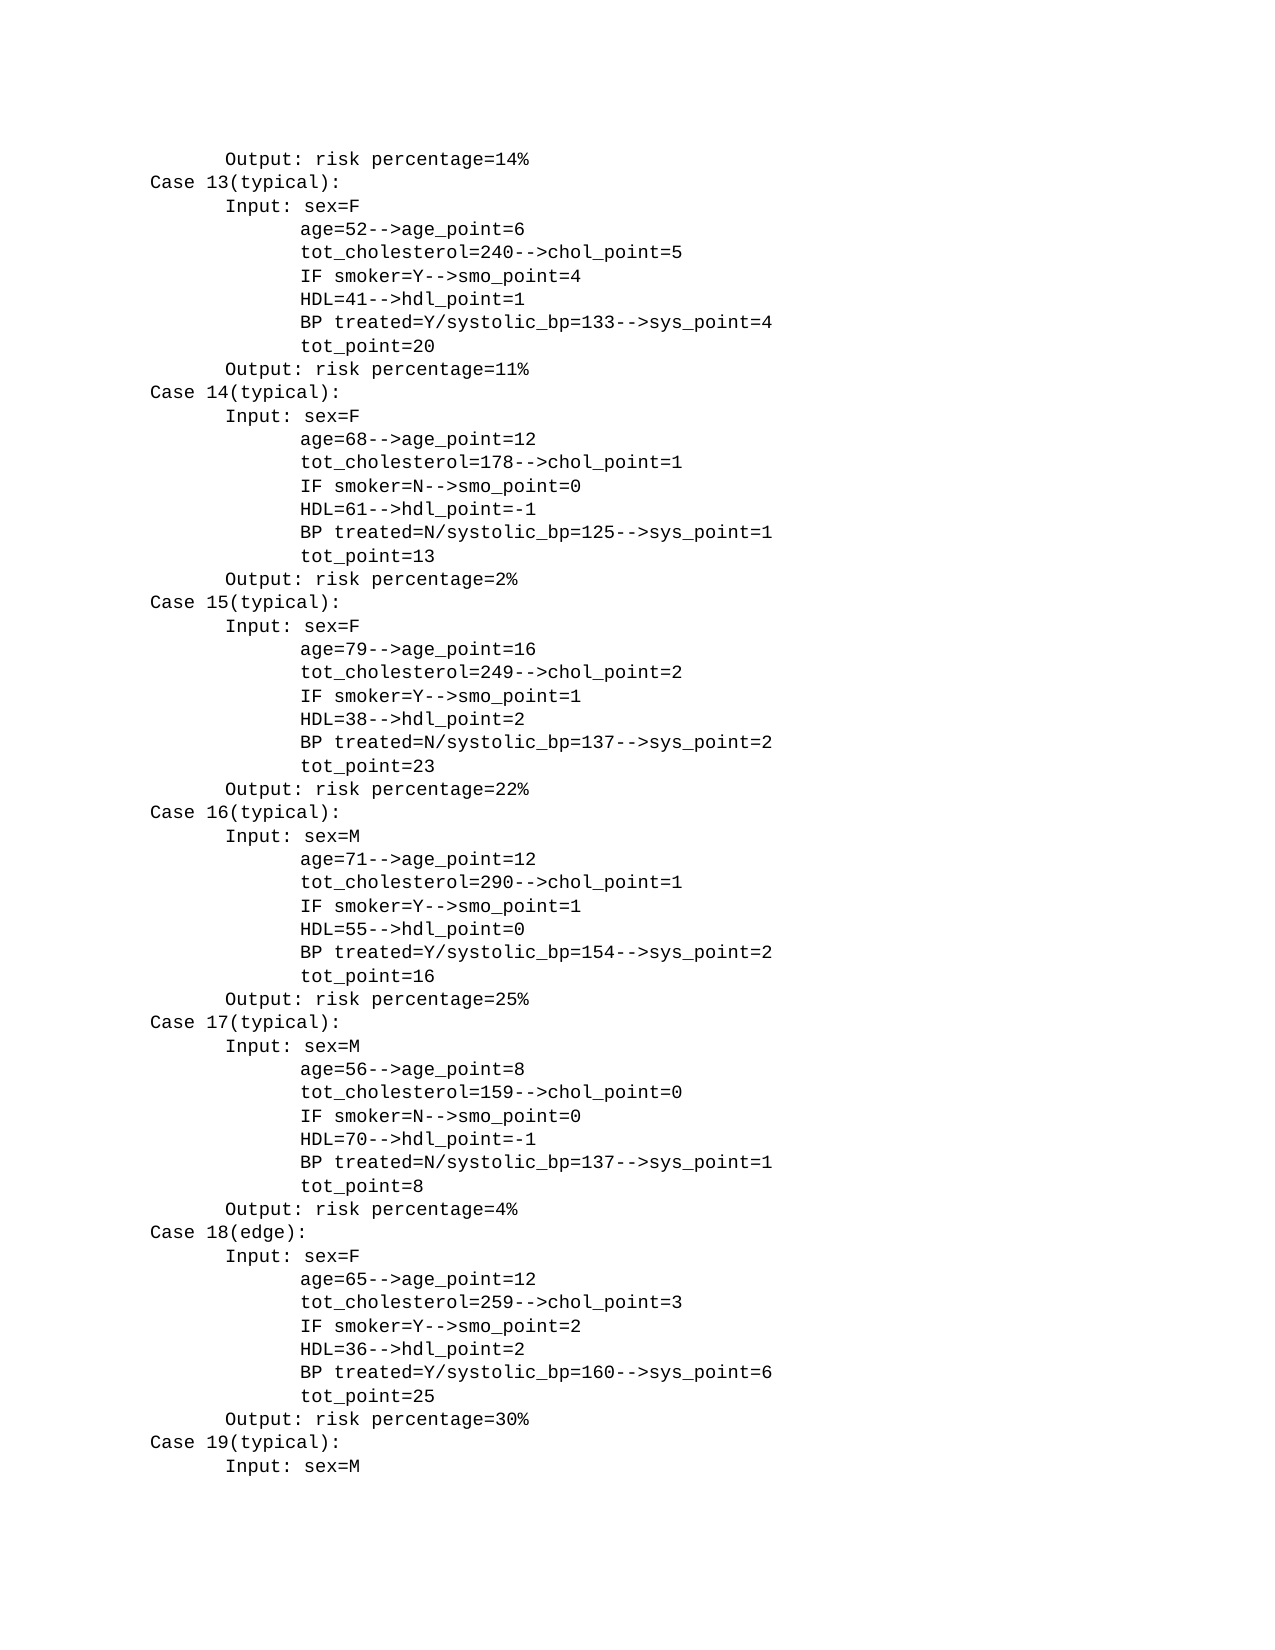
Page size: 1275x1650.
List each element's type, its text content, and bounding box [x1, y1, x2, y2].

text BP treated=N/systolic_bp=137-->sys_point=1 [150, 1153, 1125, 1174]
text tot_point=13 [150, 547, 1125, 568]
text Output: risk percentage=30% [150, 1410, 1125, 1431]
text Case 13(typical): [150, 173, 1125, 194]
text IF smoker=N-->smo_point=0 [150, 1107, 1125, 1128]
text Case 15(typical): [150, 593, 1125, 614]
text Output: risk percentage=11% [150, 360, 1125, 381]
text age=56-->age_point=8 [225, 1060, 1125, 1081]
text Case 16(typical): [150, 803, 1125, 824]
text Input: sex=F [150, 407, 1125, 428]
text Case 14(typical): [150, 383, 1125, 404]
text HDL=61-->hdl_point=-1 [150, 500, 1125, 521]
text age=52-->age_point=6 [225, 220, 1125, 241]
text tot_cholesterol=159-->chol_point=0 [150, 1083, 1125, 1104]
text Input: sex=M [150, 827, 1125, 848]
text HDL=70-->hdl_point=-1 [150, 1130, 1125, 1151]
text tot_point=8 [150, 1177, 1125, 1198]
text tot_cholesterol=249-->chol_point=2 [150, 663, 1125, 684]
text age=79-->age_point=16 [225, 640, 1125, 661]
text IF smoker=Y-->smo_point=2 [150, 1317, 1125, 1338]
text Output: risk percentage=22% [150, 780, 1125, 801]
text IF smoker=Y-->smo_point=4 [150, 267, 1125, 288]
text Case 17(typical): [150, 1013, 1125, 1034]
text IF smoker=Y-->smo_point=1 [150, 897, 1125, 918]
text Input: sex=M [150, 1457, 1125, 1478]
text tot_point=20 [150, 337, 1125, 358]
text tot_point=23 [150, 757, 1125, 778]
text age=71-->age_point=12 [225, 850, 1125, 871]
text tot_point=25 [150, 1387, 1125, 1408]
text IF smoker=Y-->smo_point=1 [150, 687, 1125, 708]
text HDL=55-->hdl_point=0 [150, 920, 1125, 941]
text HDL=36-->hdl_point=2 [150, 1340, 1125, 1361]
text Case 18(edge): [150, 1223, 1125, 1244]
text Output: risk percentage=25% [150, 990, 1125, 1011]
text BP treated=N/systolic_bp=137-->sys_point=2 [150, 733, 1125, 754]
text Input: sex=F [150, 617, 1125, 638]
text tot_cholesterol=178-->chol_point=1 [150, 453, 1125, 474]
text age=68-->age_point=12 [225, 430, 1125, 451]
text BP treated=N/systolic_bp=125-->sys_point=1 [150, 523, 1125, 544]
text Input: sex=F [150, 197, 1125, 218]
text Input: sex=M [150, 1037, 1125, 1058]
text BP treated=Y/systolic_bp=154-->sys_point=2 [150, 943, 1125, 964]
text age=65-->age_point=12 [225, 1270, 1125, 1291]
text tot_point=16 [150, 967, 1125, 988]
text Case 19(typical): [150, 1433, 1125, 1454]
text BP treated=Y/systolic_bp=160-->sys_point=6 [150, 1363, 1125, 1384]
text tot_cholesterol=290-->chol_point=1 [150, 873, 1125, 894]
text BP treated=Y/systolic_bp=133-->sys_point=4 [150, 313, 1125, 334]
text Output: risk percentage=4% [150, 1200, 1125, 1221]
text HDL=38-->hdl_point=2 [150, 710, 1125, 731]
text HDL=41-->hdl_point=1 [150, 290, 1125, 311]
text Output: risk percentage=14% [150, 150, 1125, 171]
text Output: risk percentage=2% [150, 570, 1125, 591]
text IF smoker=N-->smo_point=0 [150, 477, 1125, 498]
text Input: sex=F [150, 1247, 1125, 1268]
text tot_cholesterol=259-->chol_point=3 [150, 1293, 1125, 1314]
text tot_cholesterol=240-->chol_point=5 [150, 243, 1125, 264]
